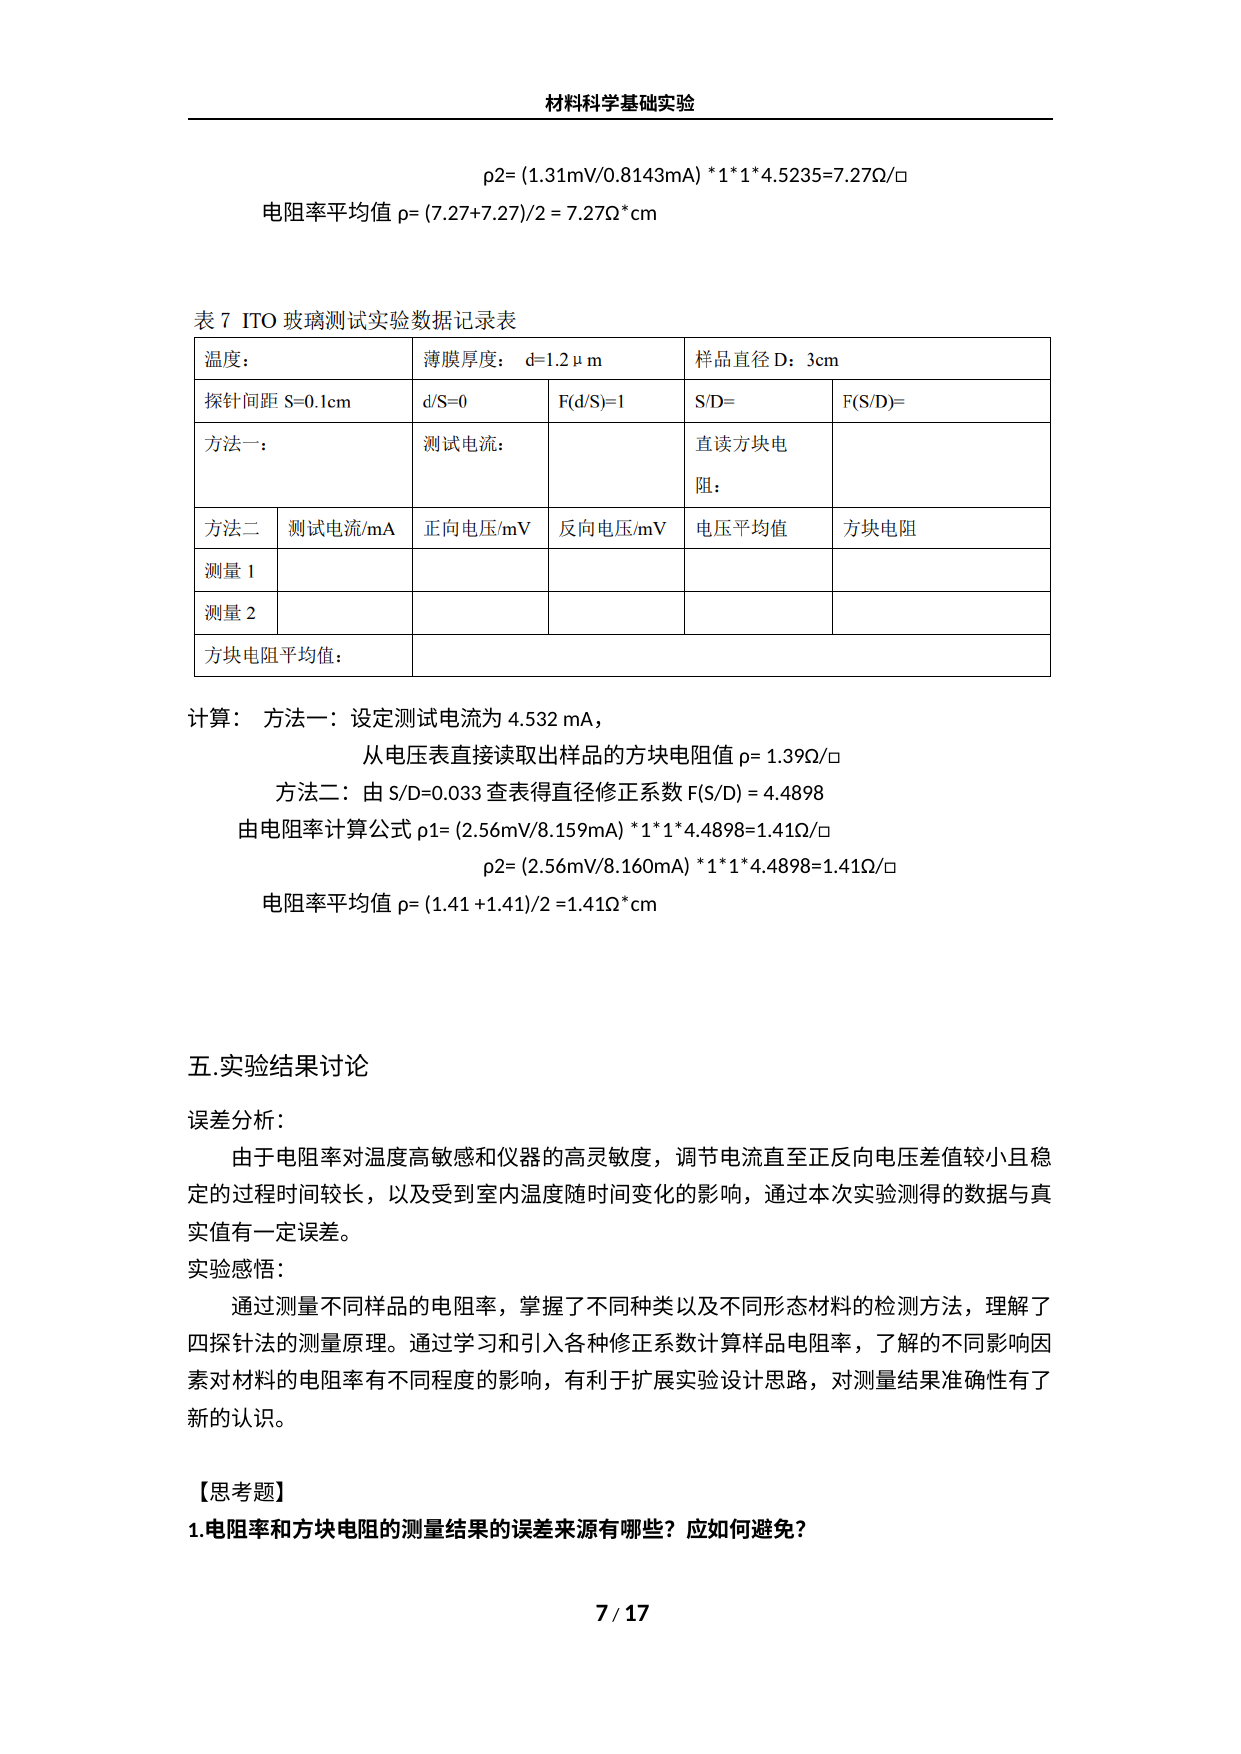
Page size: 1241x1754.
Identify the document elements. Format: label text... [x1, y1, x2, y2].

text 实验感悟： [187, 1251, 1053, 1284]
text ρ2= (2.56mV/8.160mA) *1*1*4.4898=1.41Ω/□ [187, 849, 1053, 881]
text 五.实验结果讨论 [187, 1032, 1053, 1097]
text 1.电阻率和方块电阻的测量结果的误差来源有哪些？应如何避免？ [187, 1512, 1053, 1544]
text 计算： 方法一：设定测试电流为4.532 mA， [187, 700, 1053, 733]
text 由于电阻率对温度高敏感和仪器的高灵敏度，调节电流直至正反向电压差值较小且稳定的过程时间较长，以及受到室内温度随时间变化的影响，通过本次实验测得的数据与真实值有一定误差。 [187, 1139, 1053, 1247]
text 方法二：由S/D=0.033查表得直径修正系数F(S/D) = 4.4898 [187, 774, 1053, 807]
picture [187, 306, 1053, 679]
text 电阻率平均值 ρ= (7.27+7.27)/2 = 7.27Ω*cm [187, 195, 1053, 227]
text 电阻率平均值 ρ= (1.41 +1.41)/2 =1.41Ω*cm [187, 885, 1053, 918]
text 误差分析： [187, 1102, 1053, 1135]
text 通过测量不同样品的电阻率，掌握了不同种类以及不同形态材料的检测方法，理解了四探针法的测量原理。通过学习和引入各种修正系数计算样品电阻率，了解的不同影响因素对材料的电阻率有不同程度的影响，有利于扩展实验设计思路，对测量结果准确性有了新的认识。 [187, 1288, 1053, 1433]
text 【思考题】 [187, 1474, 1053, 1507]
text 由电阻率计算公式 ρ1= (2.56mV/8.159mA) *1*1*4.4898=1.41Ω/□ [187, 812, 1053, 844]
text 从电压表直接读取出样品的方块电阻值ρ= 1.39Ω/□ [187, 737, 1053, 770]
text ρ2= (1.31mV/0.8143mA) *1*1*4.5235=7.27Ω/□ [187, 158, 1053, 191]
